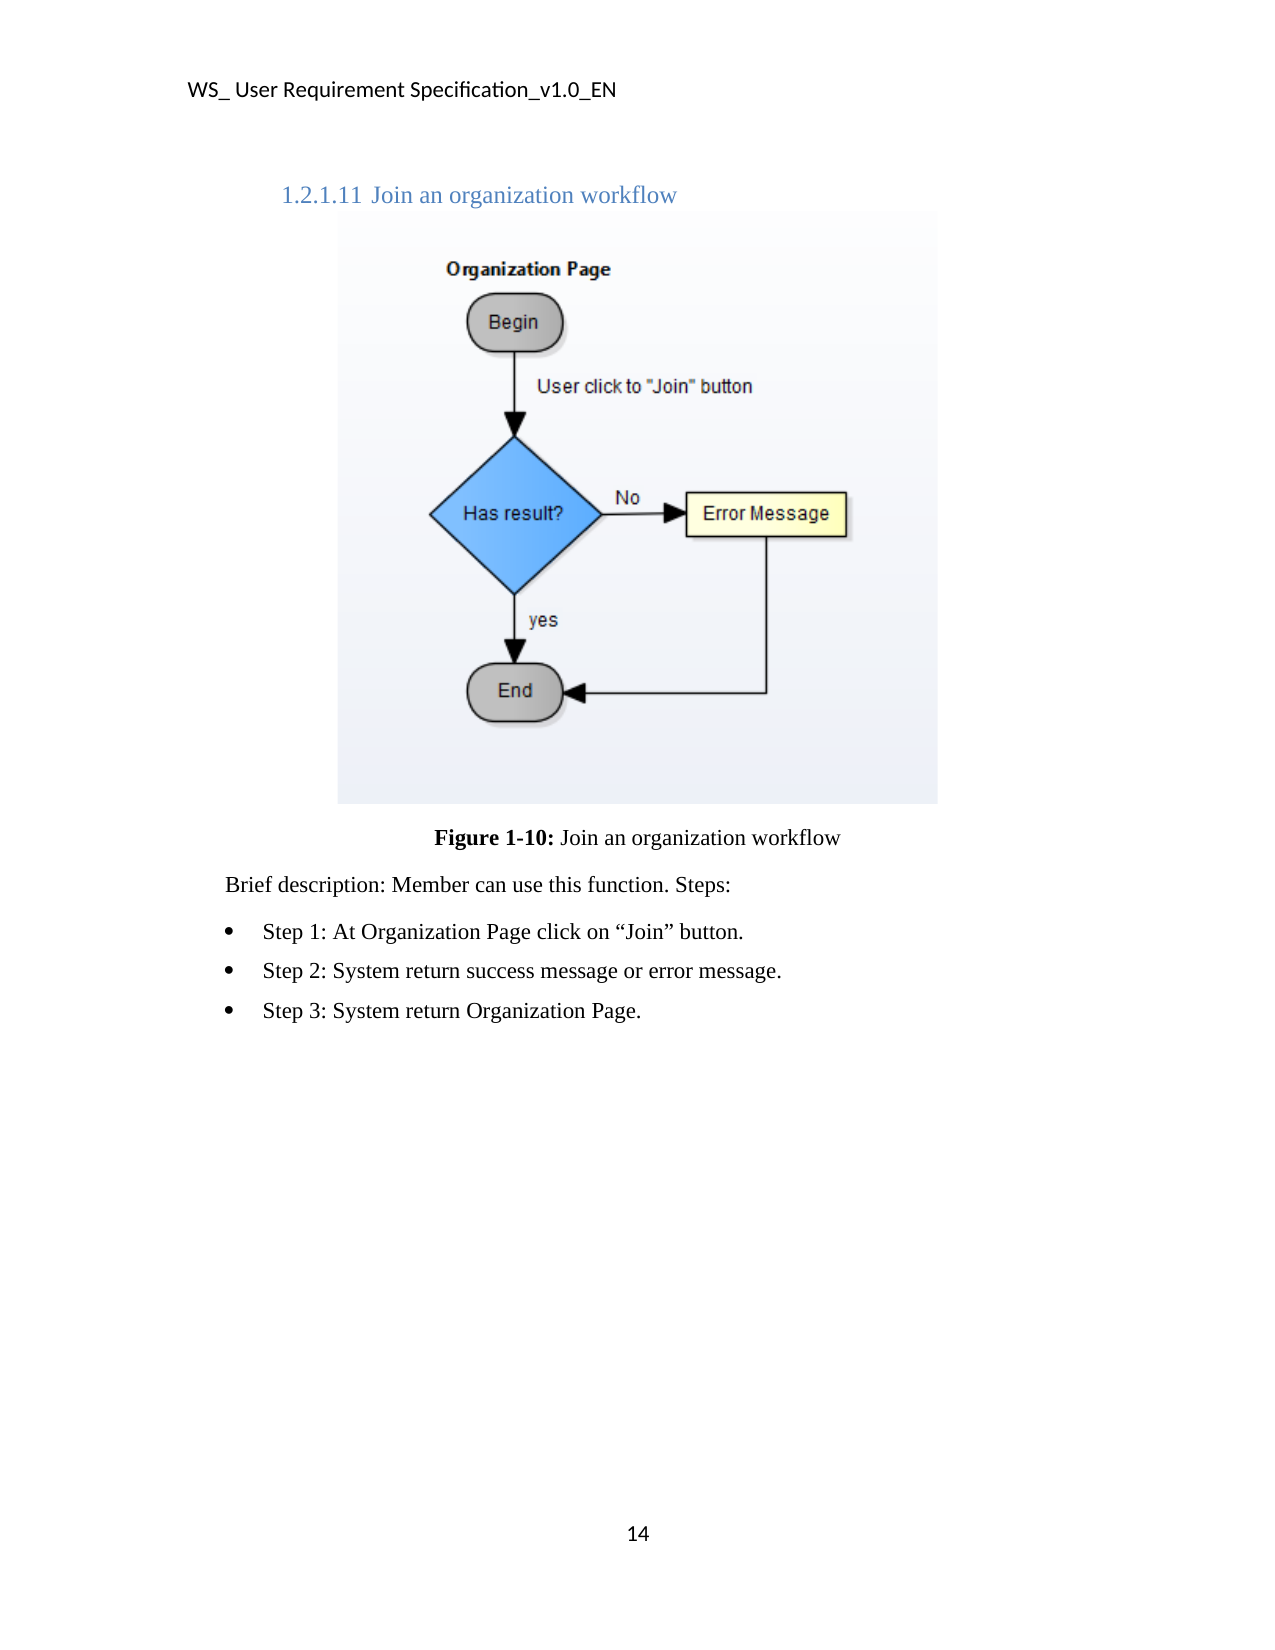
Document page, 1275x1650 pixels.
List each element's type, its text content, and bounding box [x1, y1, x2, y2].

subtitle Join an organization workflow [281, 180, 1087, 209]
list Step 2: System return success message or error message. [225, 958, 1087, 984]
list Step 1: At Organization Page click on “Join” button. [225, 918, 1087, 944]
list Step 3: System return Organization Page. [225, 997, 1087, 1023]
picture [337, 211, 938, 804]
text Brief description: Member can use this function. Steps: [187, 871, 1087, 898]
